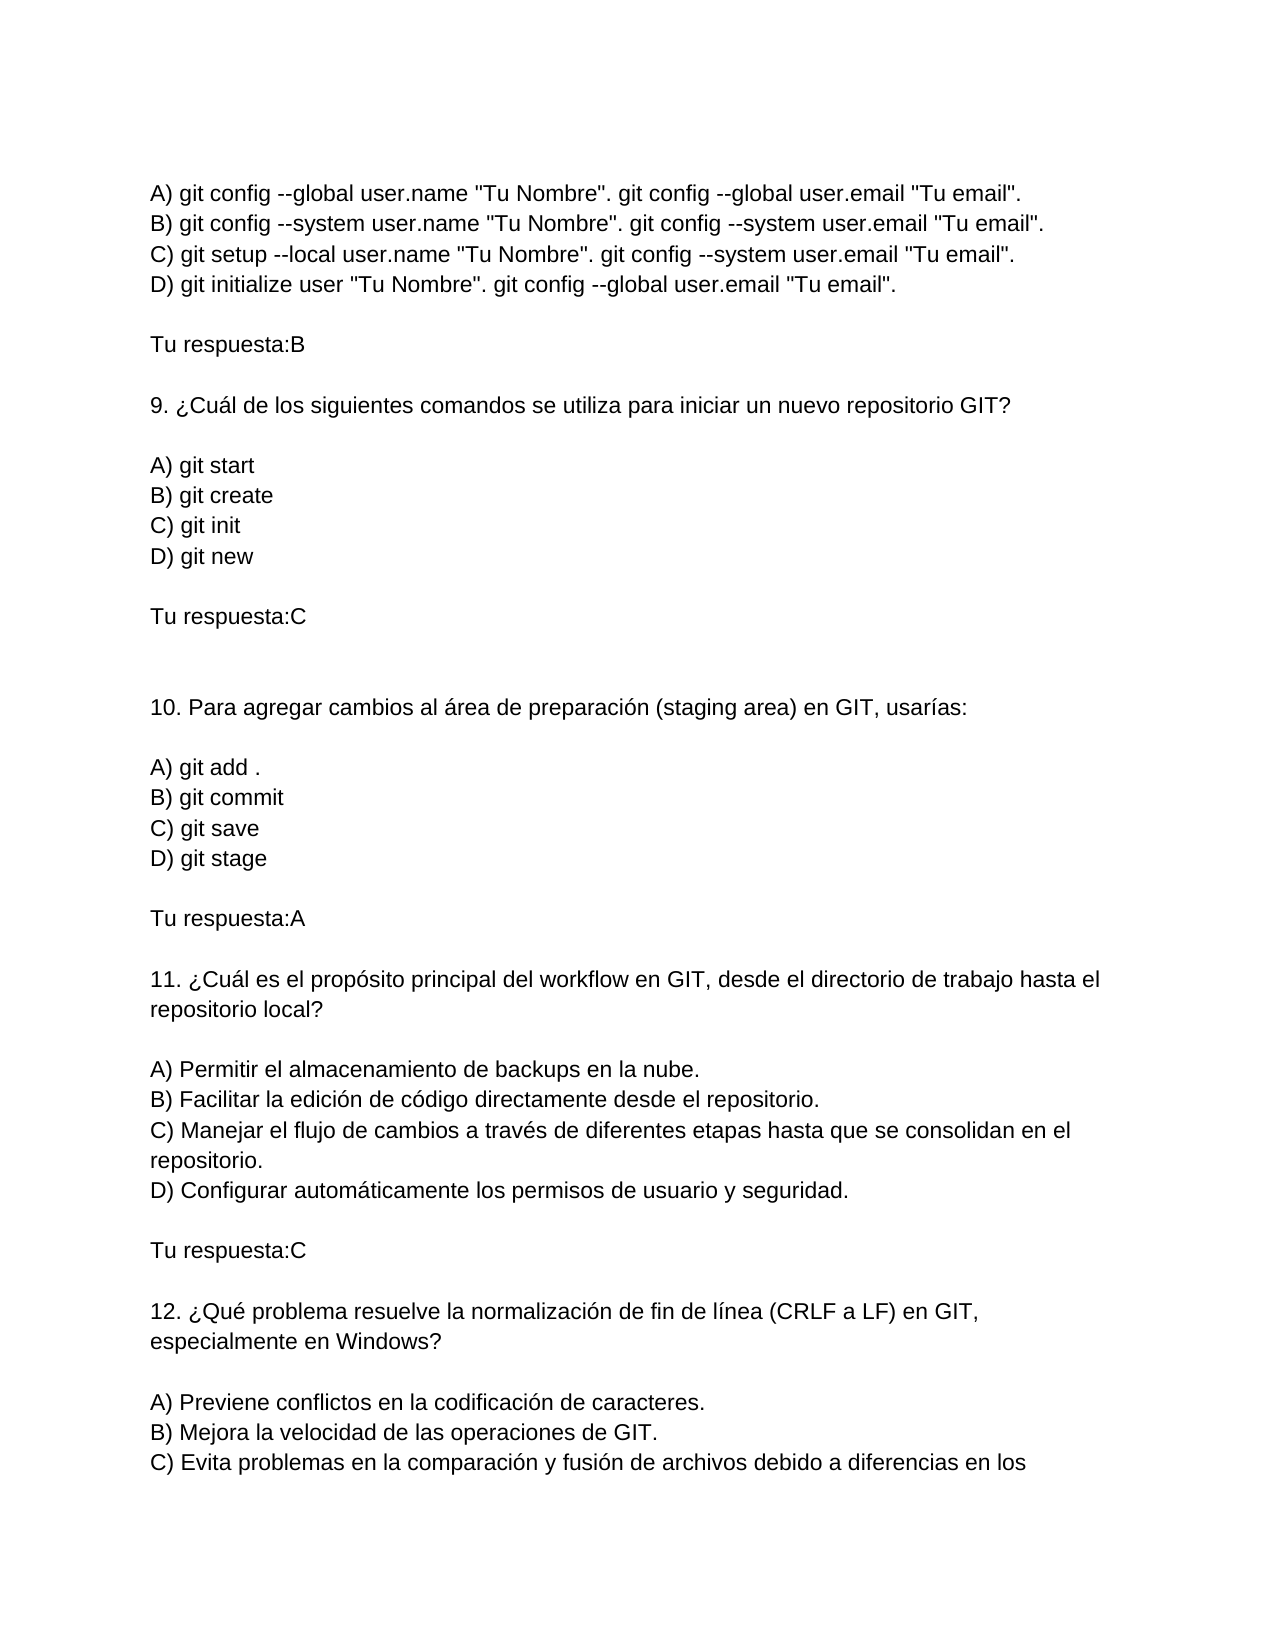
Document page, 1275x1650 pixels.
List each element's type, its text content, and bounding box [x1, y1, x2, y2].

text B) Mejora la velocidad de las operaciones de GIT. [150, 1419, 1125, 1445]
text B) git config --system user.name "Tu Nombre". git config --system user.email "Tu email". [150, 210, 1125, 237]
text B) Facilitar la edición de código directamente desde el repositorio. [150, 1086, 1125, 1113]
text A) git config --global user.name "Tu Nombre". git config --global user.email "Tu email". [150, 180, 1125, 207]
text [150, 1449, 1125, 1475]
text Tu respuesta:C [150, 603, 1125, 629]
text D) git initialize user "Tu Nombre". git config --global user.email "Tu email". [150, 271, 1125, 297]
text C) git save [150, 814, 1125, 841]
text A) Permitir el almacenamiento de backups en la nube. [150, 1056, 1125, 1083]
text A) Previene conflictos en la codificación de caracteres. [150, 1388, 1125, 1415]
text 10. Para agregar cambios al área de preparación (staging area) en GIT, usarías: [150, 694, 1125, 720]
text D) git stage [150, 845, 1125, 871]
text 12. ¿Qué problema resuelve la normalización de fin de línea (CRLF a LF) en GIT, especialmente en Windows? [150, 1298, 1125, 1354]
text Tu respuesta:C [150, 1237, 1125, 1264]
text C) Manejar el flujo de cambios a través de diferentes etapas hasta que se consolidan en el repositorio. [150, 1117, 1125, 1173]
text 9. ¿Cuál de los siguientes comandos se utiliza para iniciar un nuevo repositorio GIT? [150, 392, 1125, 418]
text A) git add . [150, 754, 1125, 781]
text A) git start [150, 452, 1125, 478]
text B) git commit [150, 784, 1125, 811]
text 11. ¿Cuál es el propósito principal del workflow en GIT, desde el directorio de trabajo hasta el repositorio local? [150, 966, 1125, 1022]
text Tu respuesta:A [150, 905, 1125, 932]
text Tu respuesta:B [150, 331, 1125, 358]
text C) git init [150, 512, 1125, 539]
text D) git new [150, 543, 1125, 569]
text C) git setup --local user.name "Tu Nombre". git config --system user.email "Tu email". [150, 241, 1125, 267]
text D) Configurar automáticamente los permisos de usuario y seguridad. [150, 1177, 1125, 1203]
text B) git create [150, 482, 1125, 509]
